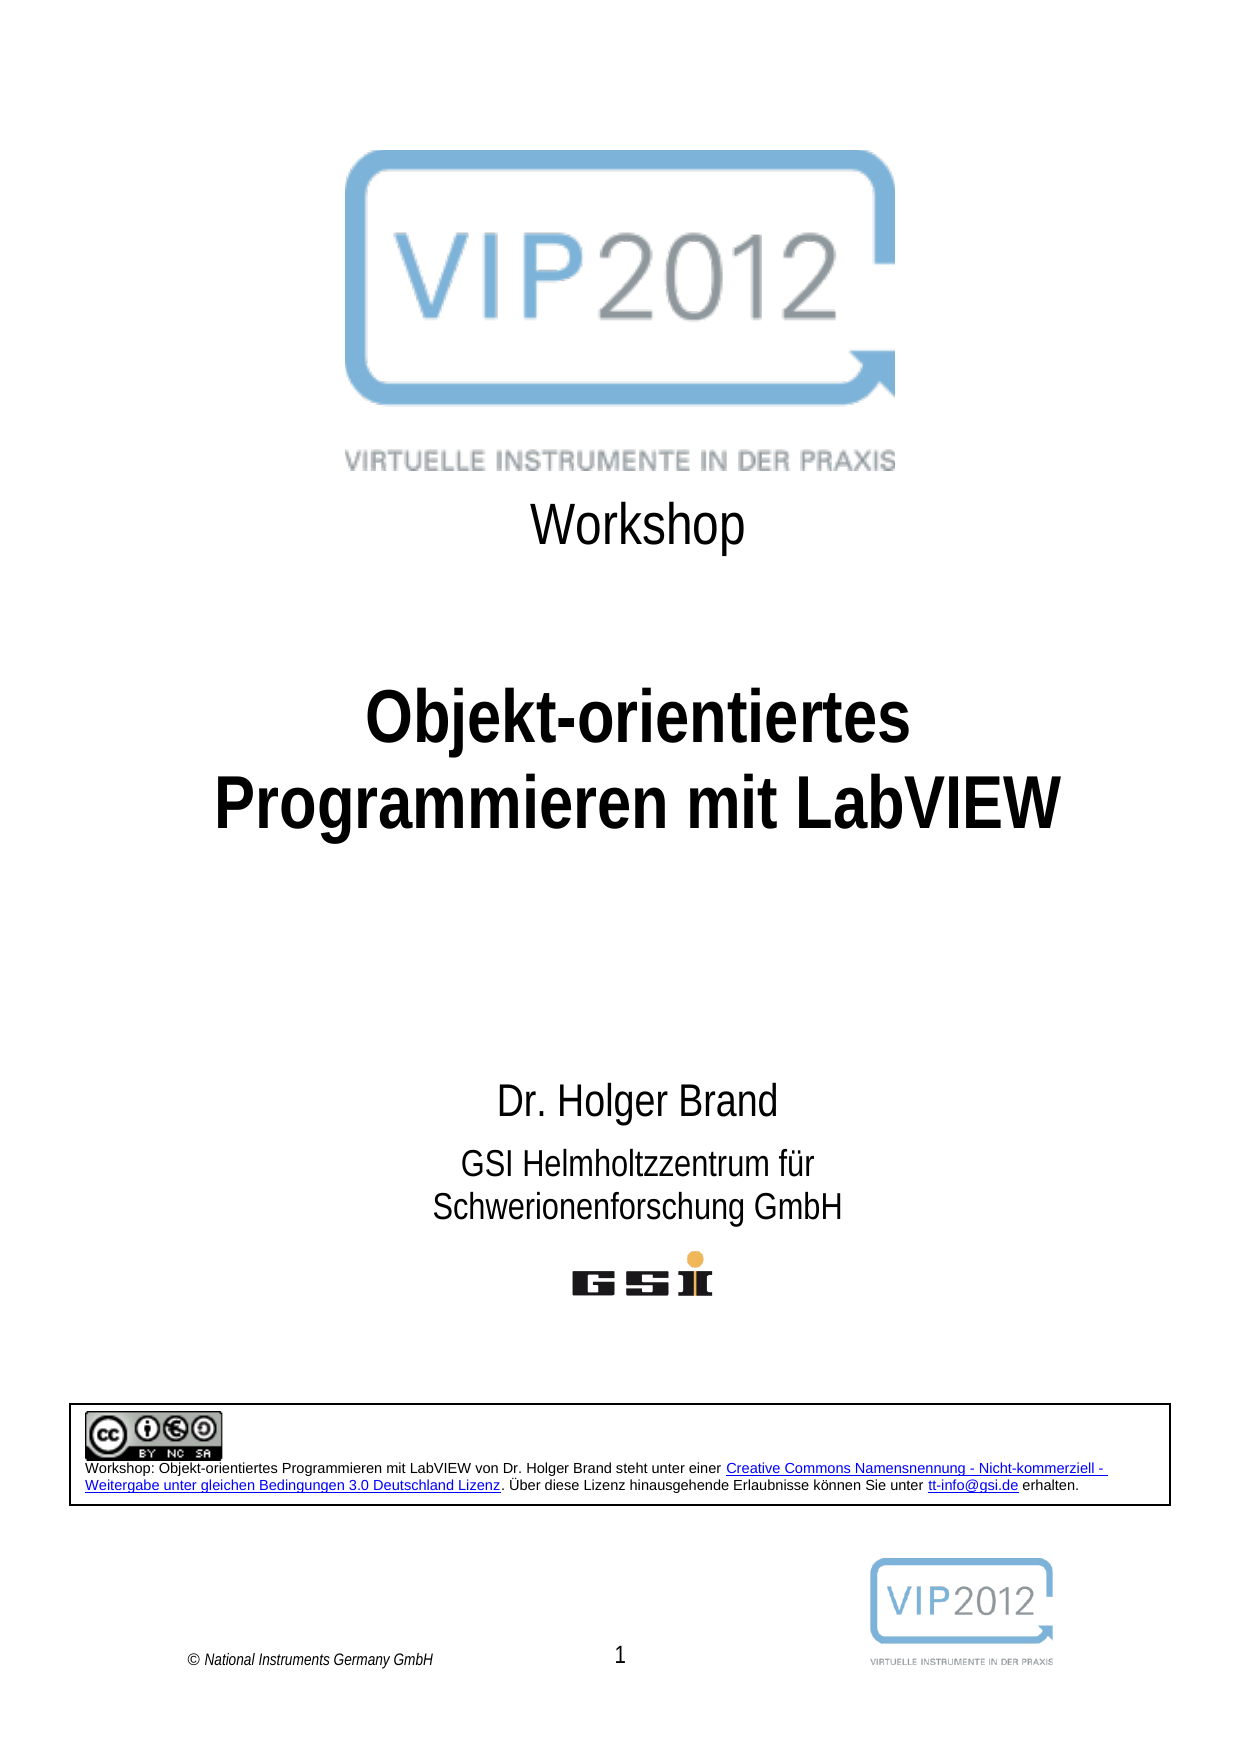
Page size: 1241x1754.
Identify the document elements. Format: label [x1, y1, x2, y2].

picture [870, 1558, 1053, 1665]
picture [85, 1411, 223, 1461]
picture [571, 1249, 713, 1297]
picture [345, 150, 895, 471]
